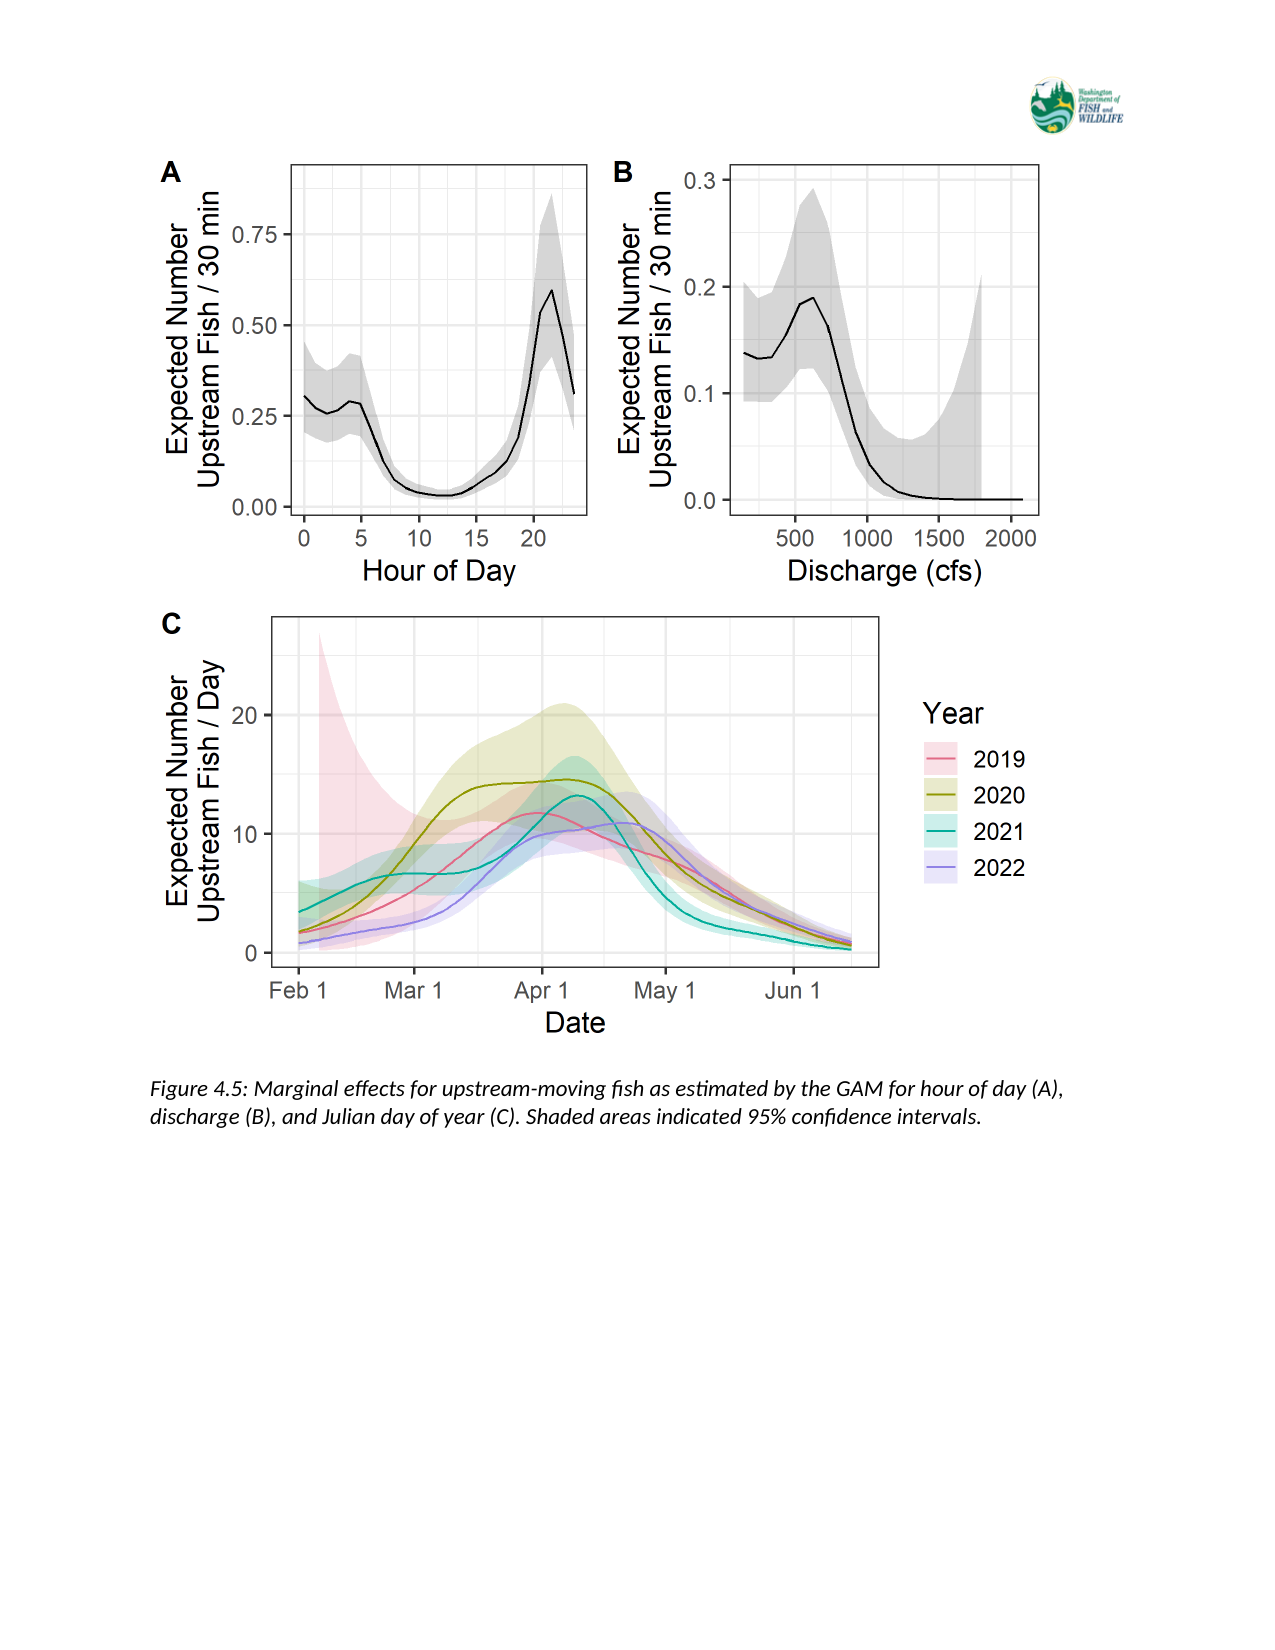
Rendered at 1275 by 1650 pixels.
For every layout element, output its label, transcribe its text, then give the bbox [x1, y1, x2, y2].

text Figure 4.5: Marginal effects for upstream-moving fish as estimated by the GAM for hour of day (A), discharge (B), and Julian day of year (C). Shaded areas indicated 95% confidence intervals. [150, 1074, 1125, 1130]
picture [1027, 75, 1125, 137]
picture [150, 150, 1053, 1053]
